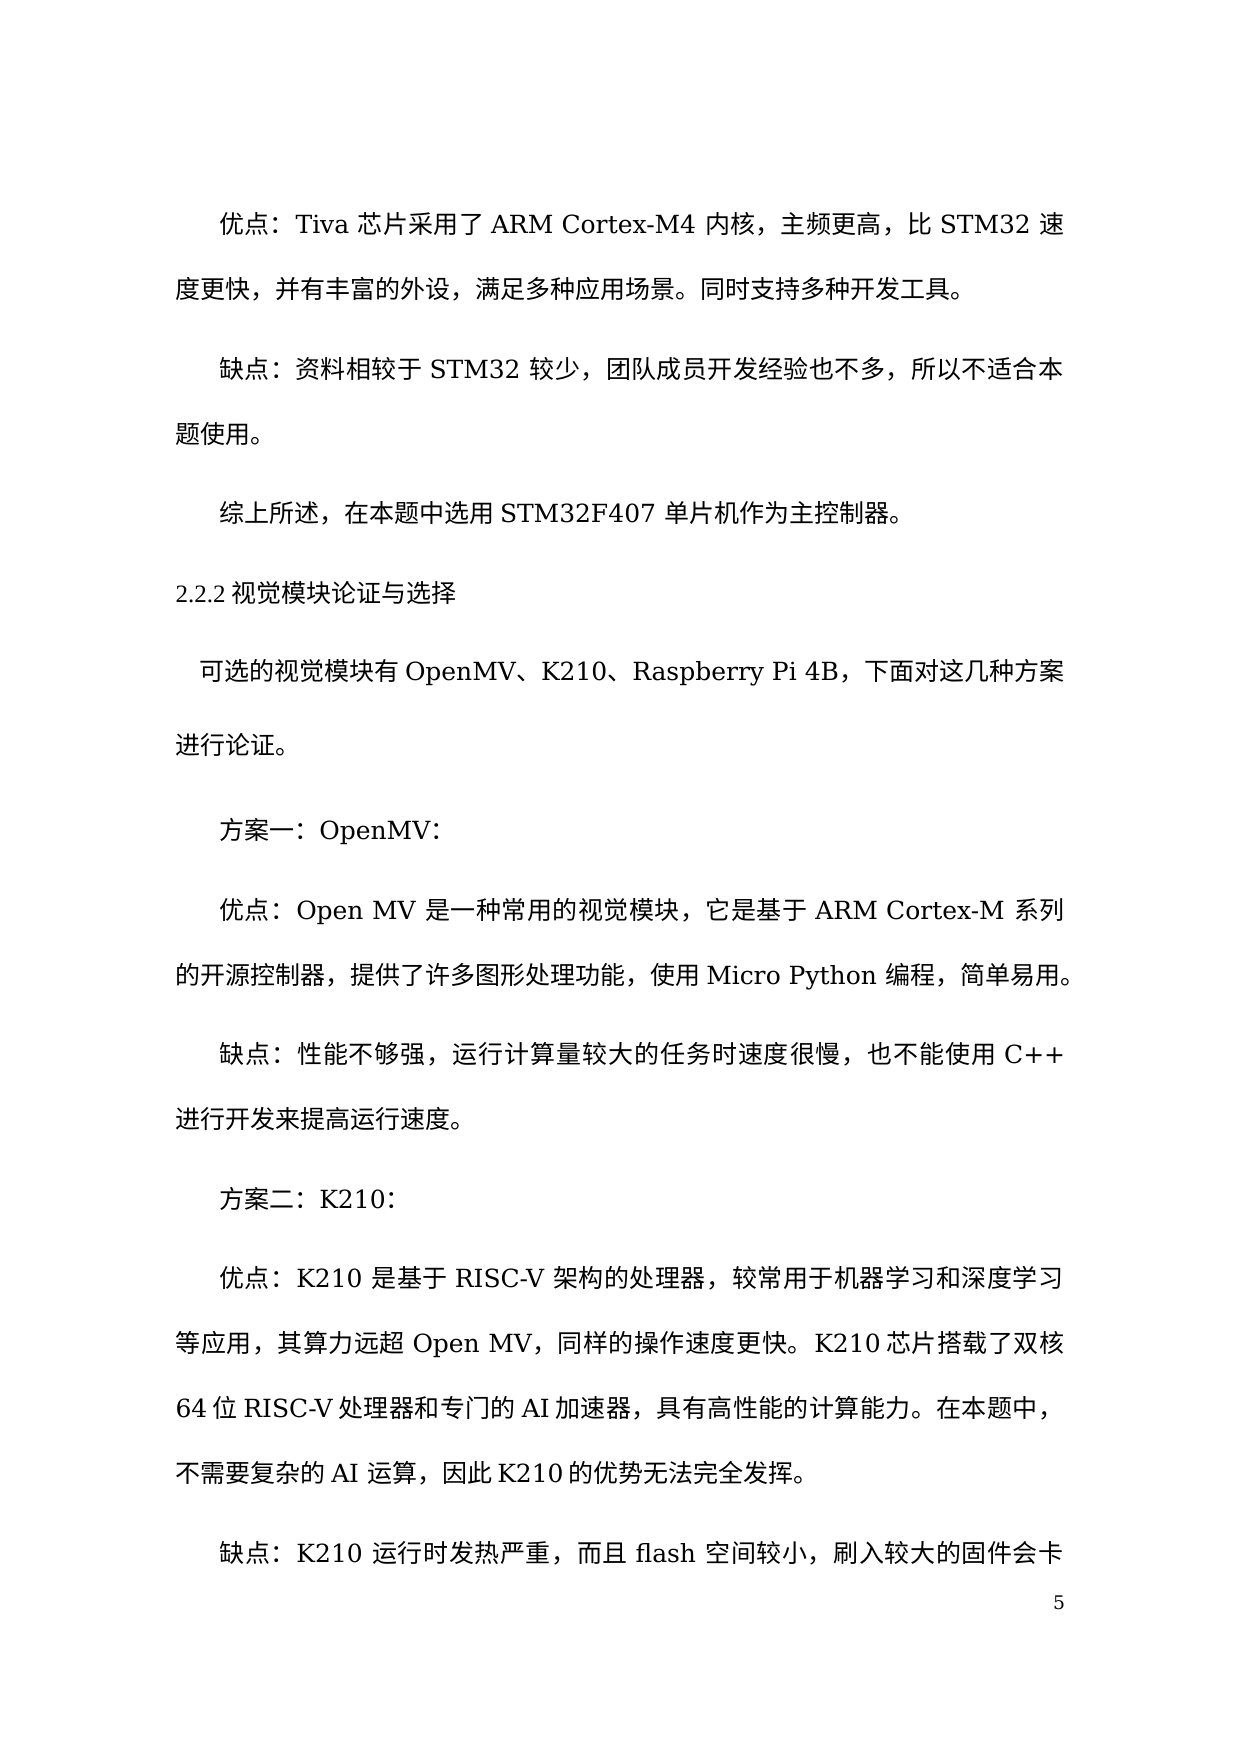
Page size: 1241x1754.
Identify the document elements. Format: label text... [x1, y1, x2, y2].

text 方案一：OpenMV： [175, 796, 1065, 861]
text 优点：Tiva 芯片采用了 ARM Cortex-M4 内核，主频更高，比 STM32 速度更快，并有丰富的外设，满足多种应用场景。同时支持多种开发工具。 [175, 190, 1065, 320]
text 优点：K210 是基于 RISC-V 架构的处理器，较常用于机器学习和深度学习等应用，其算力远超 Open MV，同样的操作速度更快。K210芯片搭载了双核64位RISC-V处理器和专门的AI加速器，具有高性能的计算能力。在本题中，不需要复杂的 AI 运算，因此K210的优势无法完全发挥。 [175, 1244, 1065, 1504]
text 可选的视觉模块有OpenMV、K210、Raspberry Pi 4B，下面对这几种方案进行论证。 [175, 637, 1065, 776]
subtitle 2.2.2 视觉模块论证与选择 [175, 559, 1065, 624]
text 方案二：K210： [175, 1165, 1065, 1230]
text 缺点：资料相较于 STM32 较少，团队成员开发经验也不多，所以不适合本题使用。 [175, 335, 1065, 465]
text 综上所述，在本题中选用 STM32F407 单片机作为主控制器。 [175, 479, 1065, 544]
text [175, 1519, 1065, 1584]
text 缺点：性能不够强，运行计算量较大的任务时速度很慢，也不能使用 C++ 进行开发来提高运行速度。 [175, 1020, 1065, 1150]
text 优点：Open MV 是一种常用的视觉模块，它是基于 ARM Cortex-M 系列的开源控制器，提供了许多图形处理功能，使用 Micro Python 编程，简单易用。 [175, 876, 1065, 1006]
